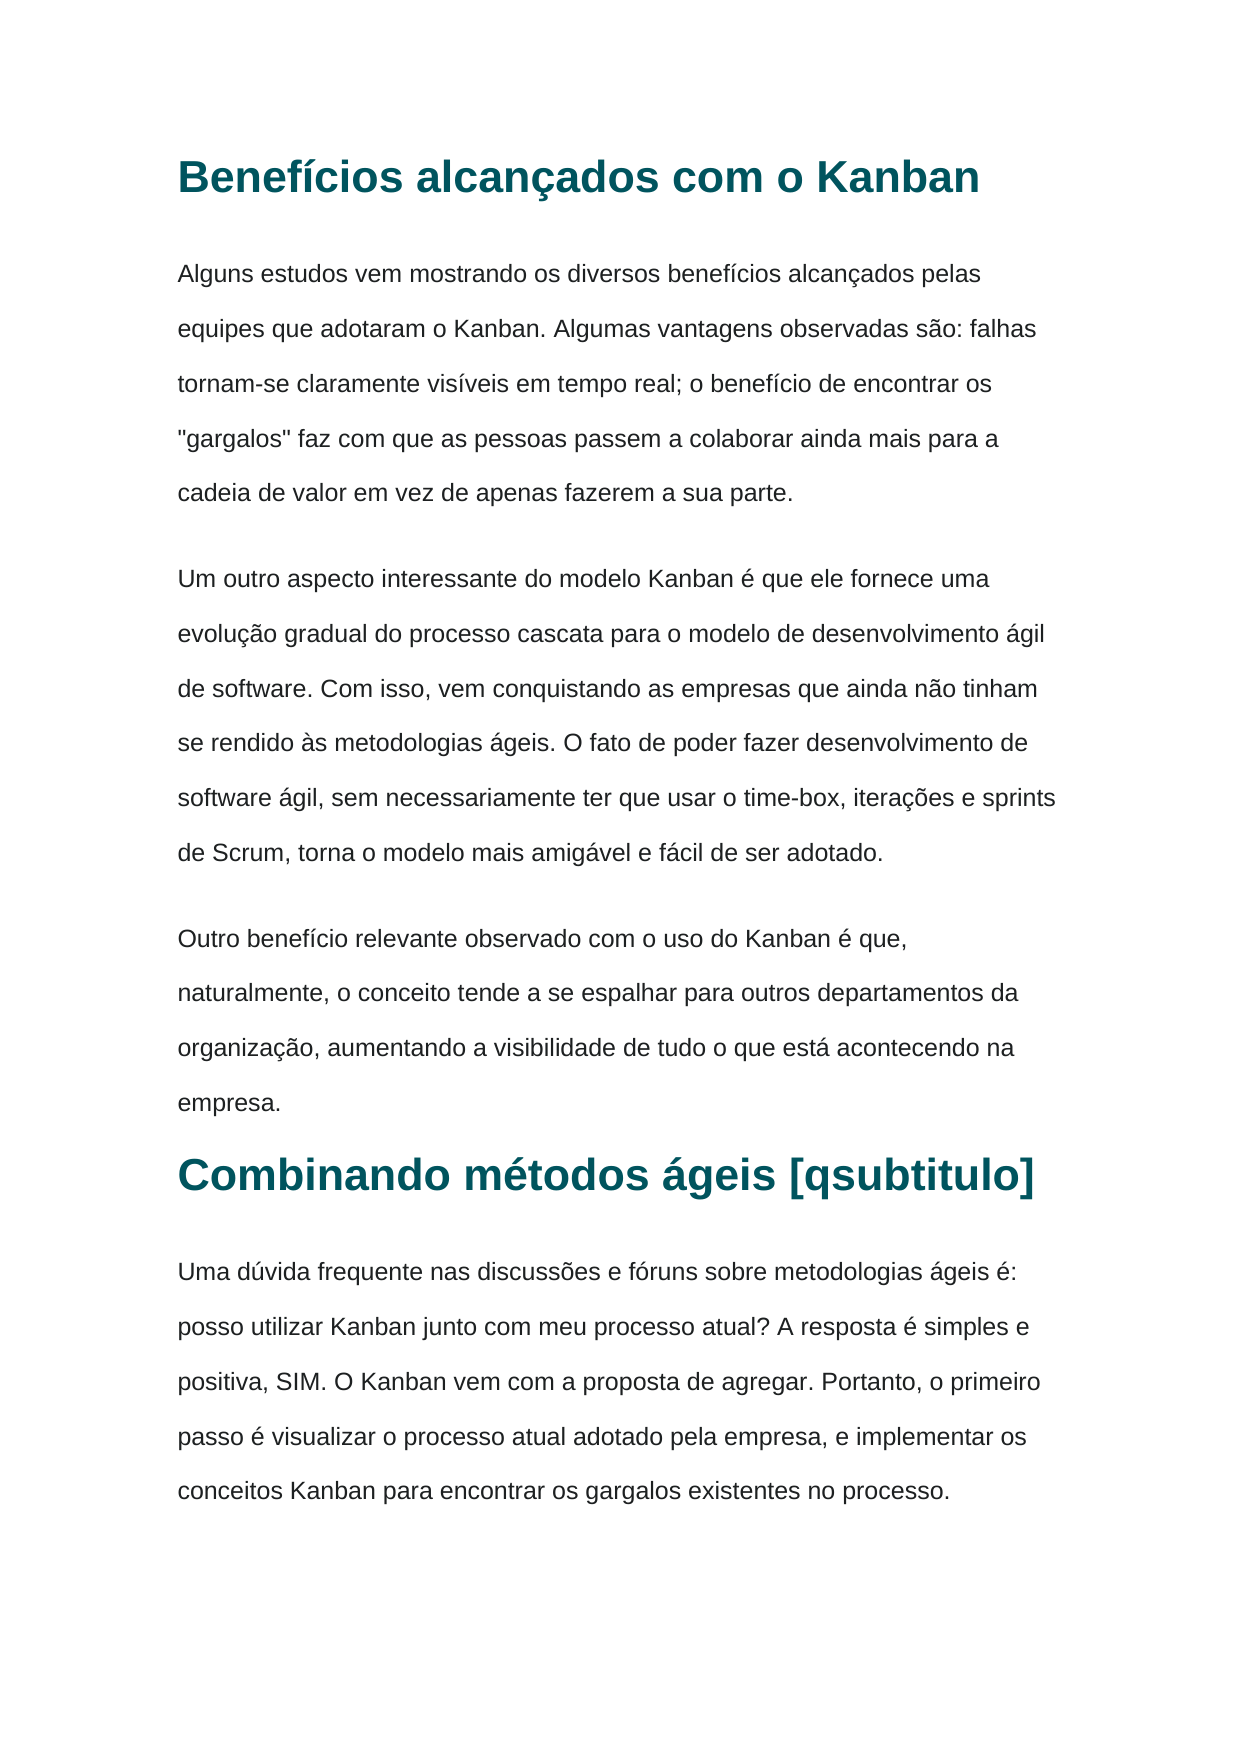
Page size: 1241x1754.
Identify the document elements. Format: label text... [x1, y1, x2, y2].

text Um outro aspecto interessante do modelo Kanban é que ele fornece uma evolução gradual do processo cascata para o modelo de desenvolvimento ágil de software. Com isso, vem conquistando as empresas que ainda não tinham se rendido às metodologias ágeis. O fato de poder fazer desenvolvimento de software ágil, sem necessariamente ter que usar o time-box, iterações e sprints de Scrum, torna o modelo mais amigável e fácil de ser adotado. [177, 538, 1063, 866]
text Benefícios alcançados com o Kanban [177, 148, 1063, 202]
text Uma dúvida frequente nas discussões e fóruns sobre metodologias ágeis é: posso utilizar Kanban junto com meu processo atual? A resposta é simples e positiva, SIM. O Kanban vem com a proposta de agregar. Portanto, o primeiro passo é visualizar o processo atual adotado pela empresa, e implementar os conceitos Kanban para encontrar os gargalos existentes no processo. [177, 1231, 1063, 1505]
text Combinando métodos ágeis [qsubtitulo] [177, 1146, 1063, 1200]
text Alguns estudos vem mostrando os diversos benefícios alcançados pelas equipes que adotaram o Kanban. Algumas vantagens observadas são: falhas tornam-se claramente visíveis em tempo real; o benefício de encontrar os "gargalos" faz com que as pessoas passem a colaborar ainda mais para a cadeia de valor em vez de apenas fazerem a sua parte. [177, 233, 1063, 507]
text Outro benefício relevante observado com o uso do Kanban é que, naturalmente, o conceito tende a se espalhar para outros departamentos da organização, aumentando a visibilidade de tudo o que está acontecendo na empresa. [177, 898, 1063, 1116]
